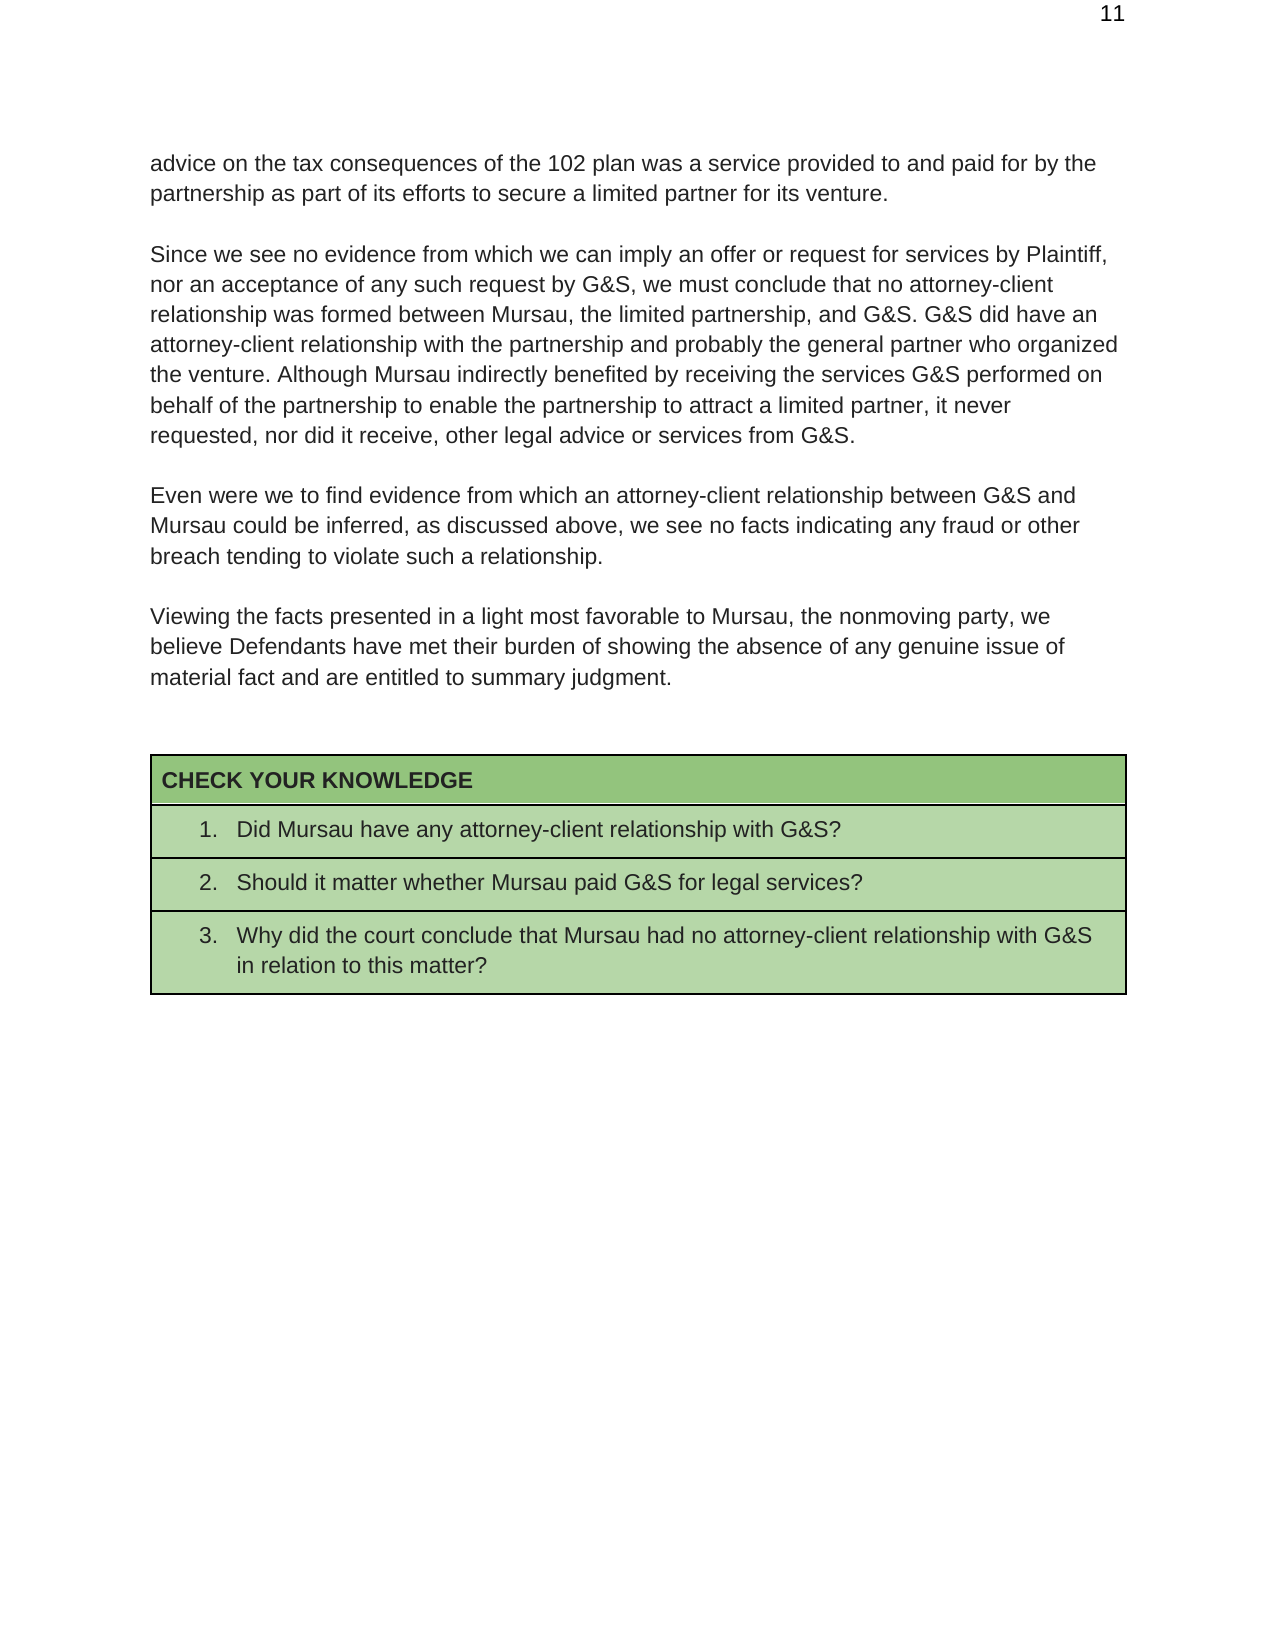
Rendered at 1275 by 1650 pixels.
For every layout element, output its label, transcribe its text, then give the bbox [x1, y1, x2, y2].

text Viewing the facts presented in a light most favorable to Mursau, the nonmoving party, we believe Defendants have met their burden of showing the absence of any genuine issue of material fact and are entitled to summary judgment. [150, 603, 1125, 690]
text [150, 150, 1125, 207]
table_header CHECK YOUR KNOWLEDGE [152, 756, 1125, 803]
text Since we see no evidence from which we can imply an offer or request for services by Plaintiff, nor an acceptance of any such request by G&S, we must conclude that no attorney-client relationship was formed between Mursau, the limited partnership, and G&S. G&S did have an attorney-client relationship with the partnership and probably the general partner who organized the venture. Although Mursau indirectly benefited by receiving the services G&S performed on behalf of the partnership to enable the partnership to attract a limited partner, it never requested, nor did it receive, other legal advice or services from G&S. [150, 241, 1125, 448]
table_cell Should it matter whether Mursau paid G&S for legal services? [152, 859, 1125, 910]
text Even were we to find evidence from which an attorney-client relationship between G&S and Mursau could be inferred, as discussed above, we see no facts indicating any fraud or other breach tending to violate such a relationship. [150, 482, 1125, 569]
table_cell Why did the court conclude that Mursau had no attorney-client relationship with G&S in relation to this matter? [152, 912, 1125, 993]
table_cell Did Mursau have any attorney-client relationship with G&S? [152, 806, 1125, 857]
